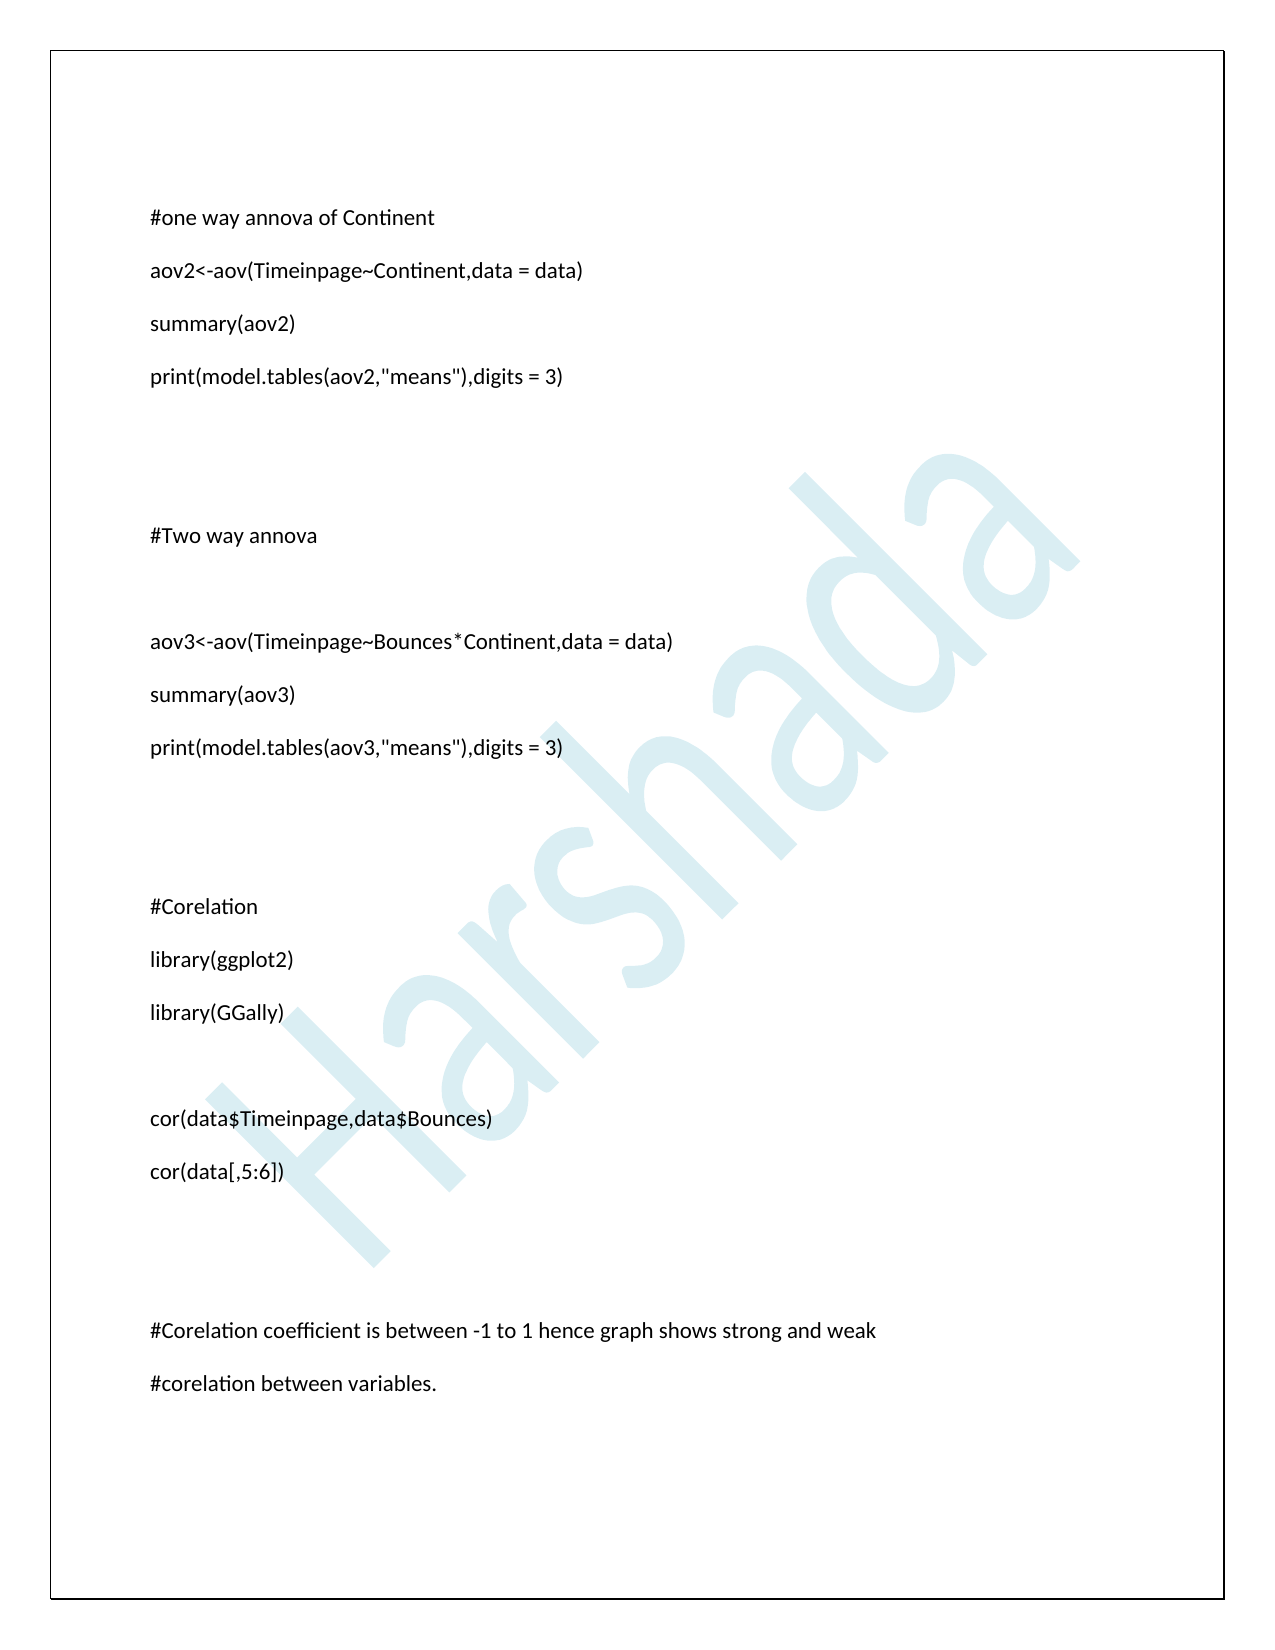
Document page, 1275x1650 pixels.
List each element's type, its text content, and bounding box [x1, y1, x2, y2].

text cor(data[,5:6]) [150, 1157, 1124, 1185]
text library(ggplot2) [150, 945, 1124, 973]
text library(GGally) [150, 998, 1124, 1026]
text #Corelation [150, 892, 1124, 920]
text aov3<-aov(Timeinpage~Bounces*Continent,data = data) [150, 627, 1124, 655]
text aov2<-aov(Timeinpage~Continent,data = data) [150, 256, 1124, 284]
text print(model.tables(aov3,"means"),digits = 3) [150, 733, 1124, 761]
text summary(aov2) [150, 309, 1124, 337]
text #one way annova of Continent [150, 203, 1124, 231]
text #corelation between variables. [150, 1369, 1124, 1397]
text summary(aov3) [150, 680, 1124, 708]
text #Corelation coefficient is between -1 to 1 hence graph shows strong and weak [150, 1316, 1124, 1344]
text #Two way annova [150, 521, 1124, 549]
text cor(data$Timeinpage,data$Bounces) [150, 1104, 1124, 1132]
text print(model.tables(aov2,"means"),digits = 3) [150, 362, 1124, 390]
